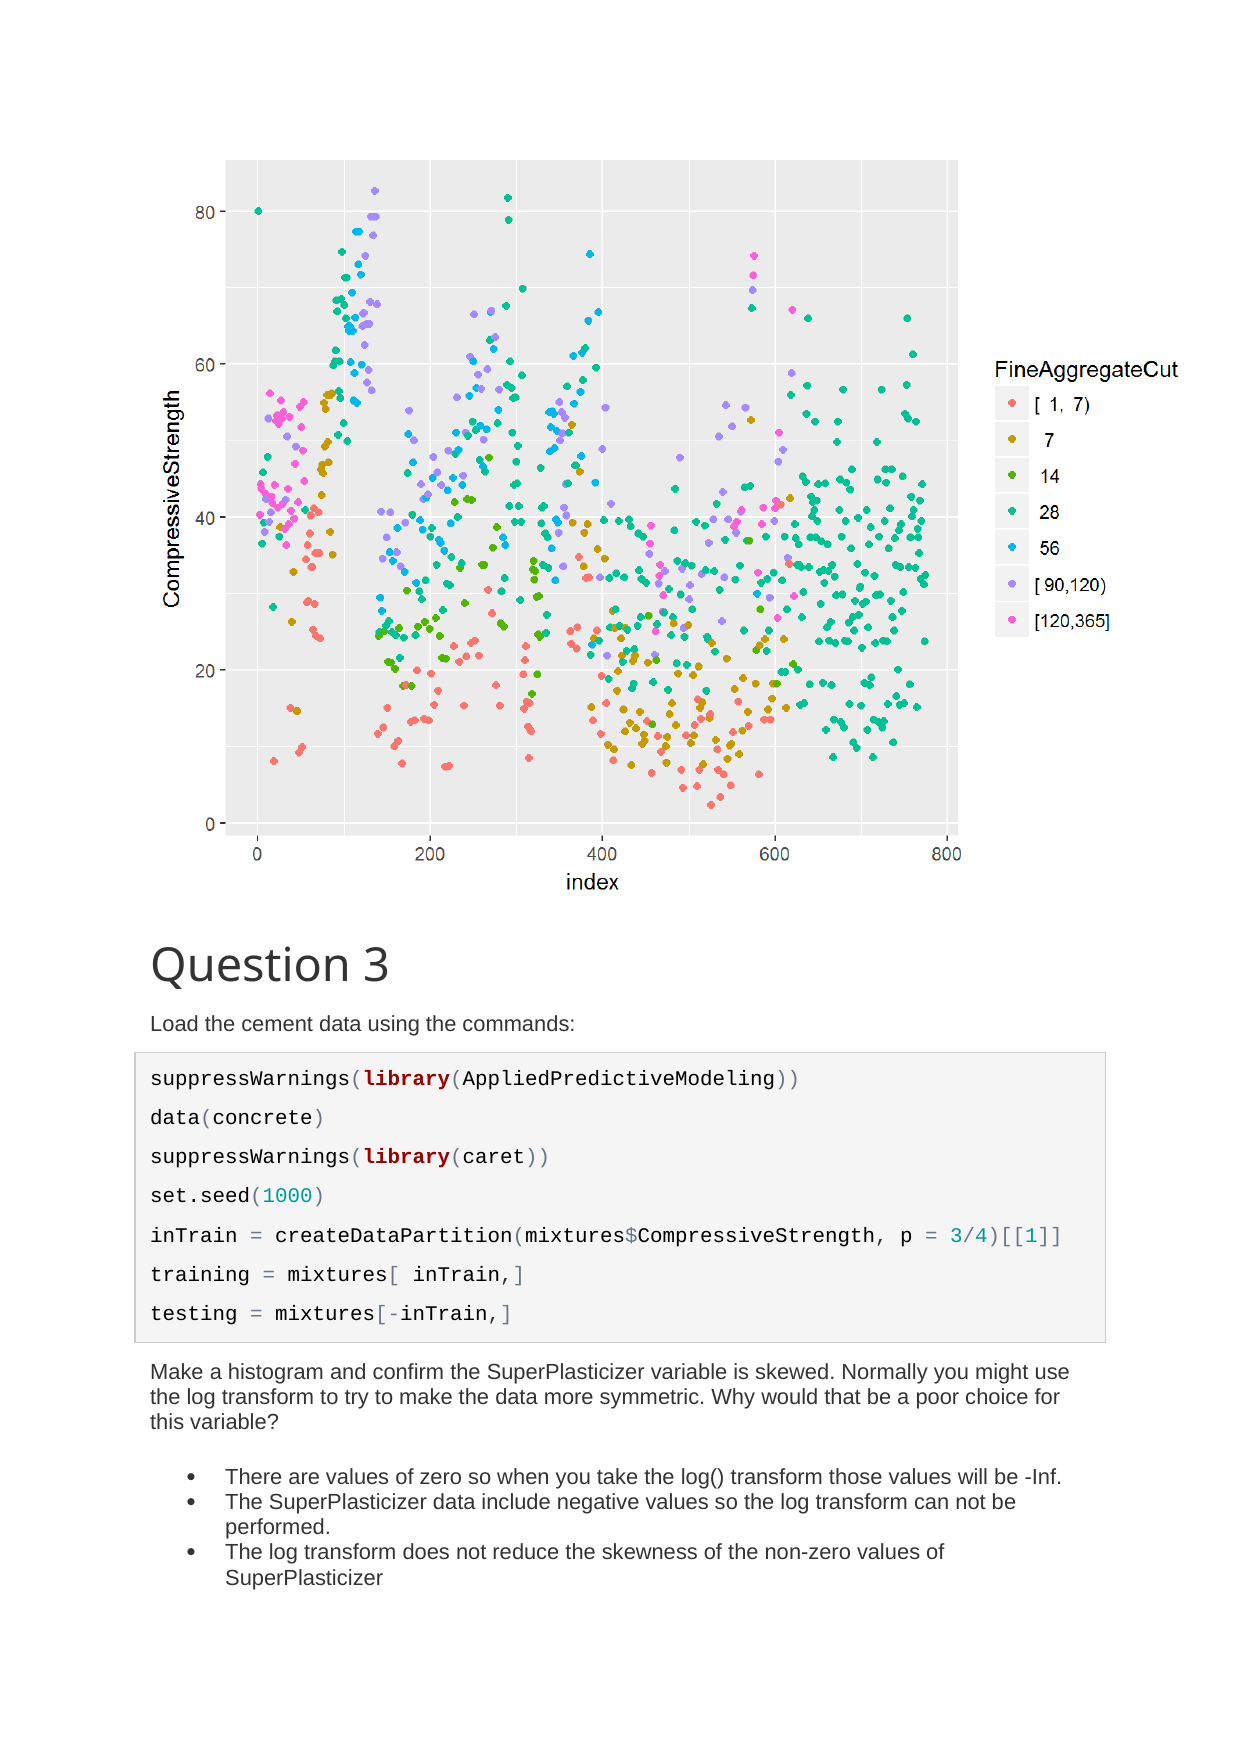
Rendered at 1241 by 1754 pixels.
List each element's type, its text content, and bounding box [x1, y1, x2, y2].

text inTrain = createDataPartition(mixtures$CompressiveStrength, p = 3/4)[[1]] [136, 1209, 1105, 1248]
text Question 3 [150, 931, 1090, 995]
picture [150, 150, 1200, 900]
text training = mixtures[ inTrain,] [136, 1248, 1105, 1287]
list The SuperPlasticizer data include negative values so the log transform can not be performed. [187, 1489, 1090, 1539]
text data(concrete) [136, 1091, 1105, 1130]
text suppressWarnings(library(caret)) [136, 1130, 1105, 1169]
text Make a histogram and confirm the SuperPlasticizer variable is skewed. Normally you might use the log transform to try to make the data more symmetric. Why would that be a poor choice for this variable? [150, 1359, 1090, 1434]
list The log transform does not reduce the skewness of the non-zero values of SuperPlasticizer [187, 1539, 1090, 1589]
text Load the cement data using the commands: [150, 1011, 1090, 1036]
text suppressWarnings(library(AppliedPredictiveModeling)) [136, 1053, 1105, 1091]
text set.seed(1000) [136, 1169, 1105, 1209]
text testing = mixtures[-inTrain,] [136, 1287, 1105, 1342]
list There are values of zero so when you take the log() transform those values will be -Inf. [187, 1463, 1090, 1489]
